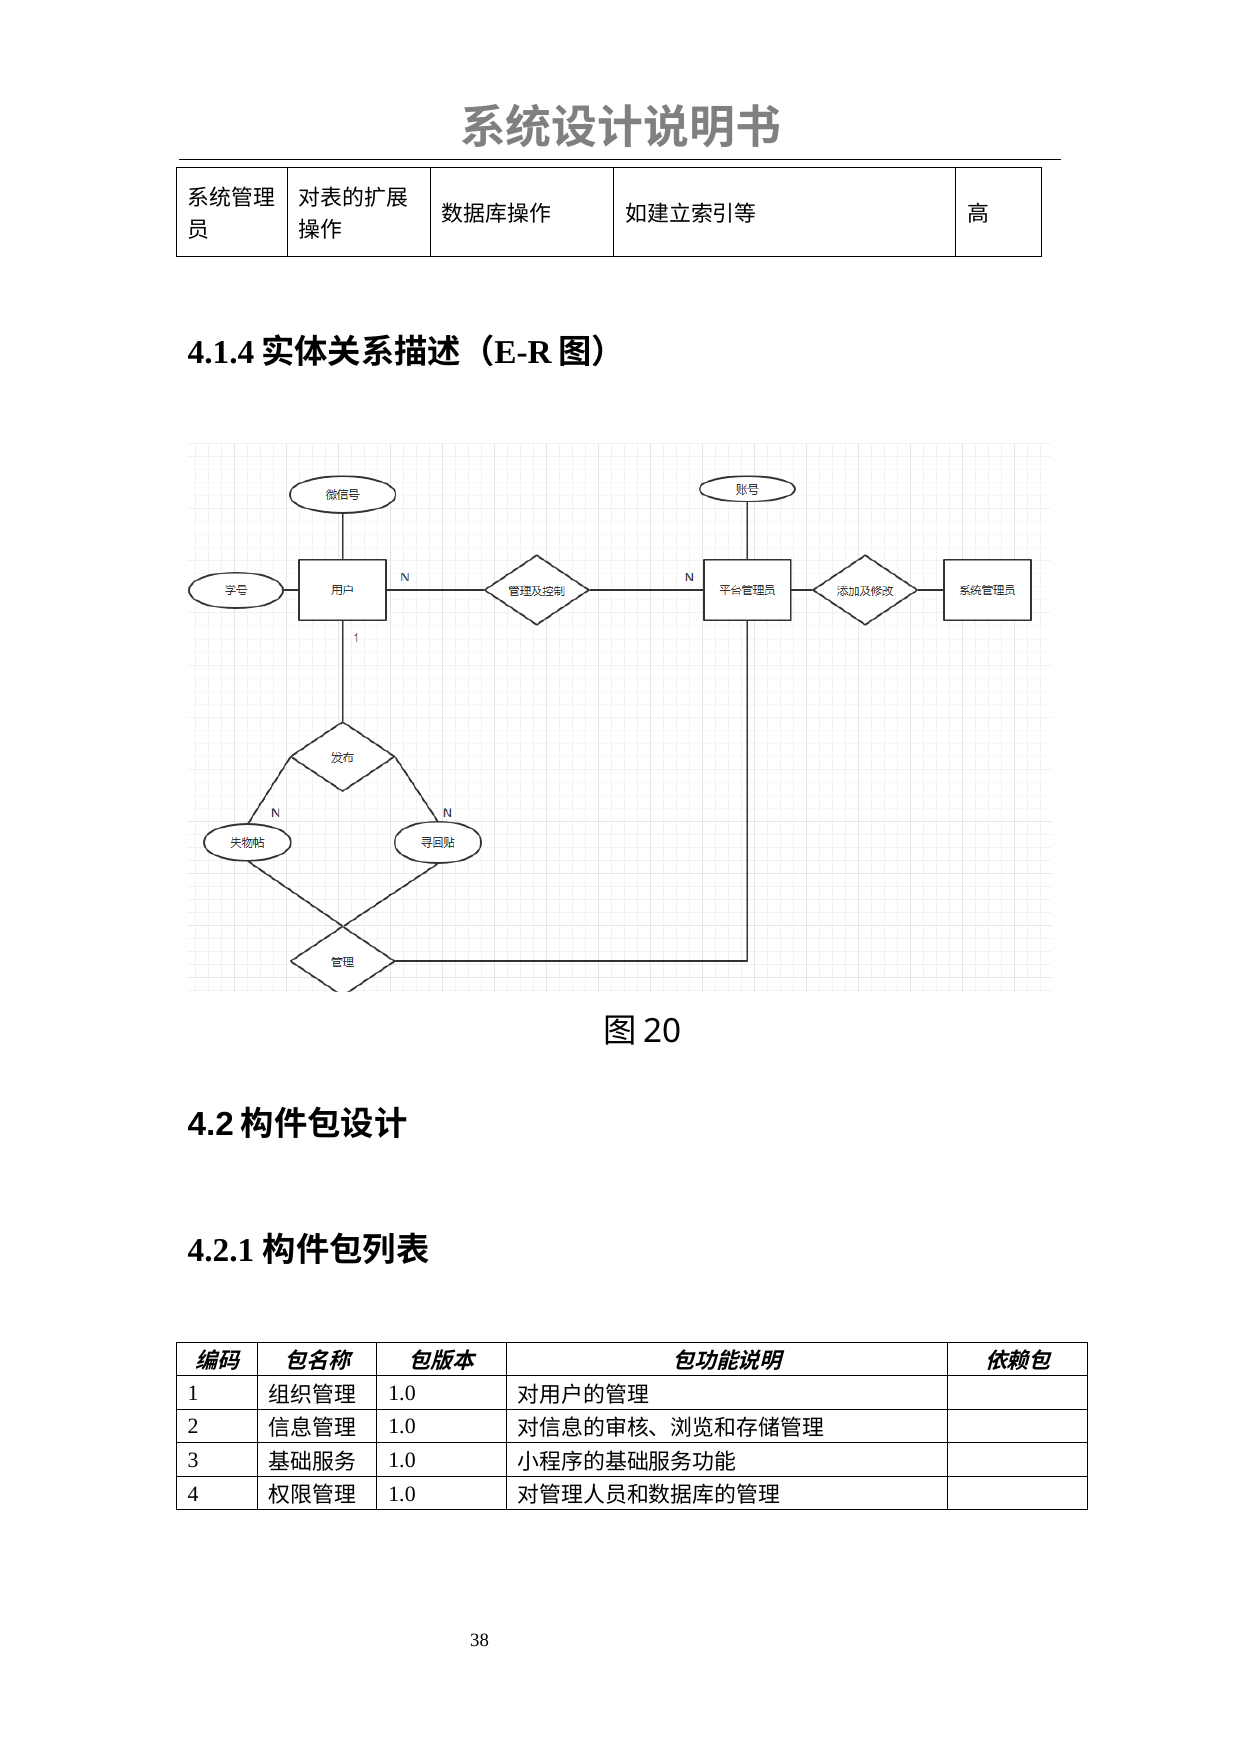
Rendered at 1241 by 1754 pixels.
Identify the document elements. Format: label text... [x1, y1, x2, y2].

table_cell 系统管理员 [177, 168, 287, 256]
table_cell 对信息的审核、浏览和存储管理 [507, 1410, 947, 1442]
table_cell [948, 1477, 1087, 1509]
table_cell 2 [177, 1410, 257, 1442]
table_cell 组织管理 [258, 1376, 376, 1409]
table_cell 对表的扩展操作 [288, 168, 430, 256]
table_cell 1.0 [377, 1376, 506, 1409]
subtitle 4.2.1 构件包列表 [187, 1215, 1053, 1280]
table_header 包名称 [258, 1343, 376, 1375]
table_cell 权限管理 [258, 1477, 376, 1509]
table_cell 3 [177, 1443, 257, 1476]
table_cell 小程序的基础服务功能 [507, 1443, 947, 1476]
table_cell 如建立索引等 [614, 168, 955, 256]
table_header 依赖包 [948, 1343, 1087, 1375]
table_cell 1 [177, 1376, 257, 1409]
table_cell 对用户的管理 [507, 1376, 947, 1409]
table_header 包版本 [377, 1343, 506, 1375]
table_cell 1.0 [377, 1477, 506, 1509]
table_cell 对管理人员和数据库的管理 [507, 1477, 947, 1509]
table_cell 高 [956, 168, 1041, 256]
table_header 包功能说明 [507, 1343, 947, 1375]
table_cell [948, 1443, 1087, 1476]
table_cell 信息管理 [258, 1410, 376, 1442]
table_cell [948, 1376, 1087, 1409]
table_header 编码 [177, 1343, 257, 1375]
table_cell 1.0 [377, 1410, 506, 1442]
subtitle 4.1.4实体关系描述（E-R图） [187, 317, 1053, 382]
table_cell 数据库操作 [431, 168, 613, 256]
picture [187, 443, 1052, 992]
table_cell [948, 1410, 1087, 1442]
table_cell 4 [177, 1477, 257, 1509]
table_cell 基础服务 [258, 1443, 376, 1476]
table_cell 1.0 [377, 1443, 506, 1476]
text 图20 [187, 996, 1053, 1061]
subtitle 4.2构件包设计 [187, 1088, 1053, 1153]
